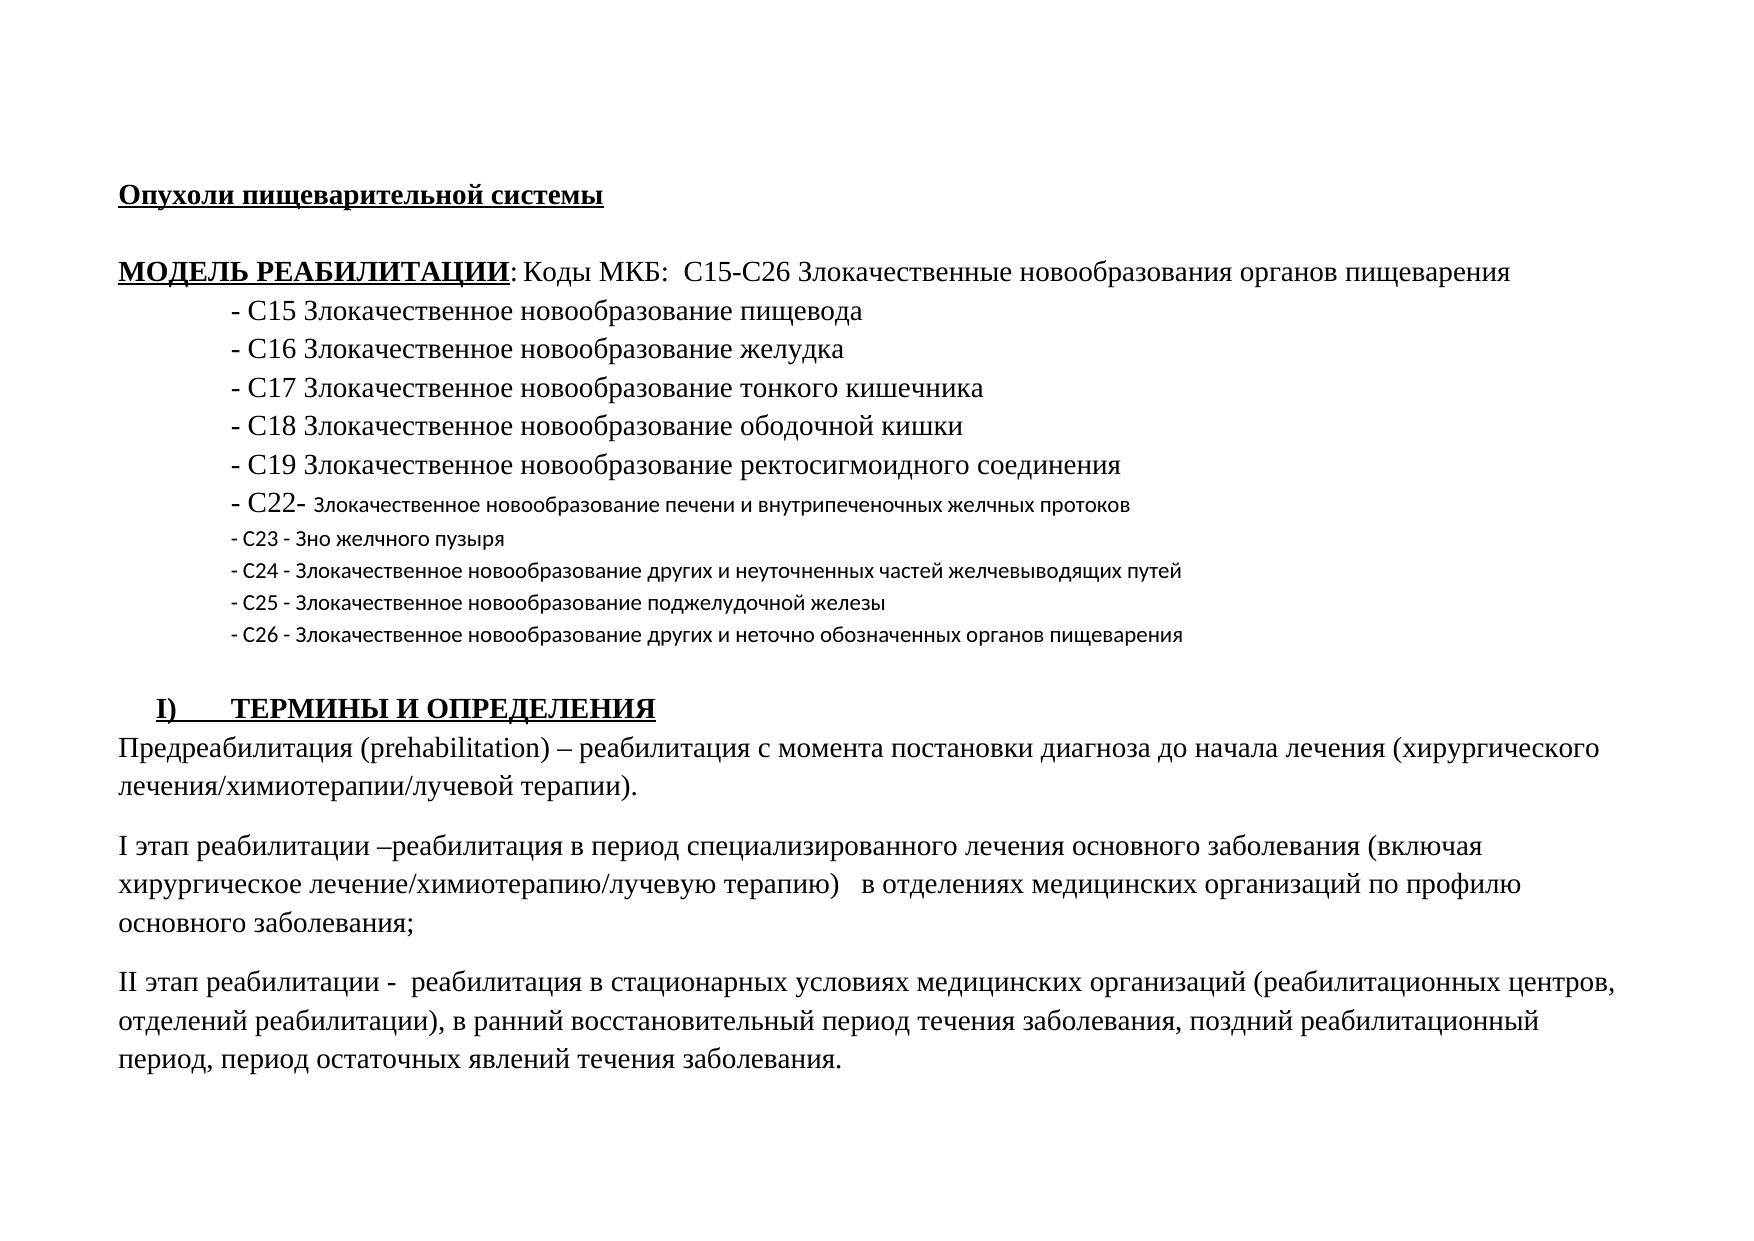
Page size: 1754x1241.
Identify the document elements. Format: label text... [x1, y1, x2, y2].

list ТЕРМИНЫ И ОПРЕДЕЛЕНИЯ [156, 691, 1636, 725]
text - С23 - Зно желчного пузыря [231, 524, 1636, 552]
text - С26 - Злокачественное новообразование других и неточно обозначенных органов пищеварения [231, 621, 1636, 649]
text - С24 - Злокачественное новообразование других и неуточненных частей желчевыводящих путей [231, 556, 1636, 584]
text Опухоли пищеварительной системы [118, 177, 1636, 211]
text МОДЕЛЬ РЕАБИЛИТАЦИИ: Коды МКБ: C15-C26 Злокачественные новообразования органов пищеварения [118, 254, 1636, 288]
text II этап реабилитации - реабилитация в стационарных условиях медицинских организаций (реабилитационных центров, отделений реабилитации), в ранний восстановительный период течения заболевания, поздний реабилитационный период, период остаточных явлений течения заболевания. [118, 964, 1636, 1075]
text Предреабилитация (prehabilitation) – реабилитация с момента постановки диагноза до начала лечения (хирургического лечения/химиотерапии/лучевой терапии). [118, 730, 1636, 802]
text - C17 Злокачественное новообразование тонкого кишечника [231, 370, 1636, 403]
text - C16 Злокачественное новообразование желудка [231, 331, 1636, 365]
text - С22- Злокачественное новообразование печени и внутрипеченочных желчных протоков [231, 486, 1636, 519]
text - C18 Злокачественное новообразование ободочной кишки [231, 408, 1636, 442]
text - C15 Злокачественное новообразование пищевода [231, 293, 1636, 326]
text I этап реабилитации –реабилитация в период специализированного лечения основного заболевания (включая хирургическое лечение/химиотерапию/лучевую терапию) в отделениях медицинских организаций по профилю основного заболевания; [118, 828, 1636, 938]
text - C19 Злокачественное новообразование ректосигмоидного соединения [231, 447, 1636, 481]
text - С25 - Злокачественное новообразование поджелудочной железы [231, 588, 1636, 616]
